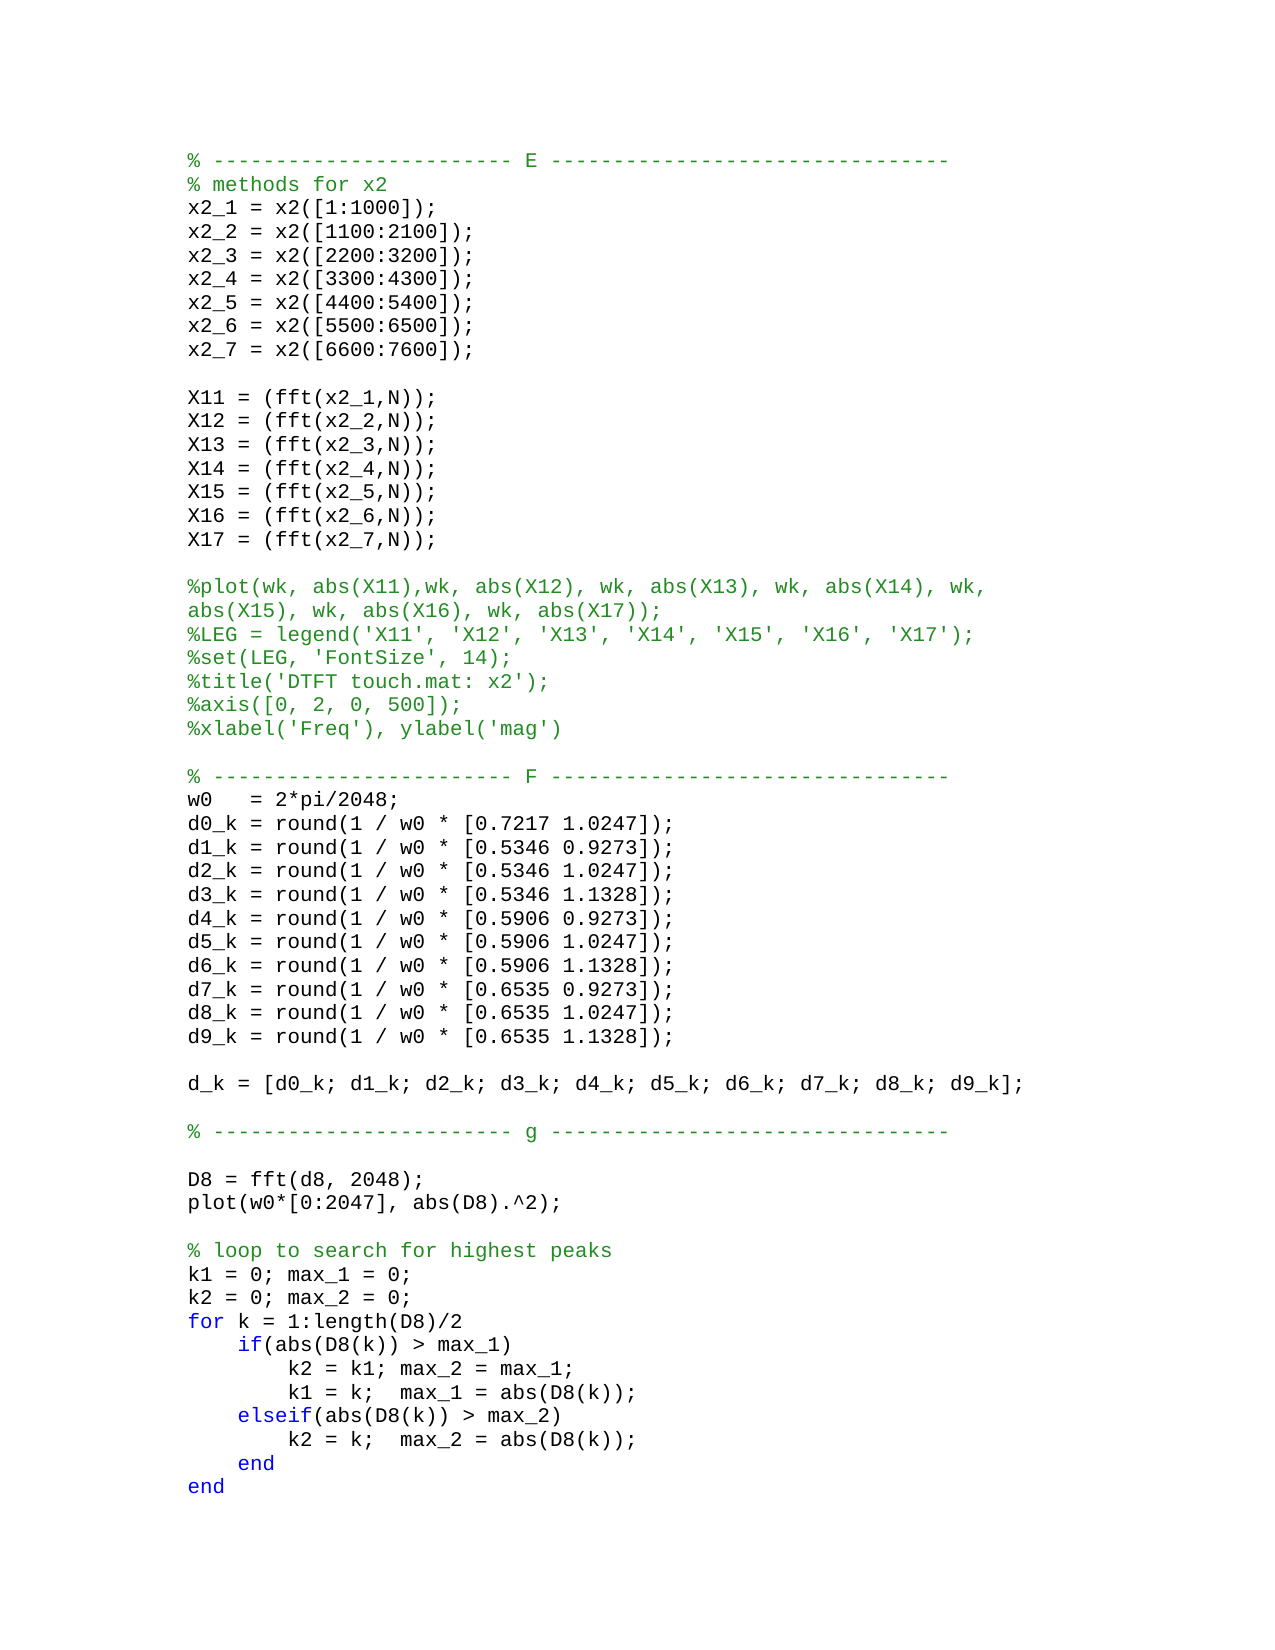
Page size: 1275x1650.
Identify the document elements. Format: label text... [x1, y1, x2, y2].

text x2_4 = x2([3300:4300]); [187, 268, 1087, 292]
text % ------------------------ E -------------------------------- [187, 150, 1087, 174]
text X11 = (fft(x2_1,N)); [187, 387, 1087, 410]
text x2_5 = x2([4400:5400]); [187, 292, 1087, 316]
text %axis([0, 2, 0, 500]); [187, 694, 1087, 718]
text % methods for x2 [187, 174, 1087, 197]
text % ------------------------ F -------------------------------- [187, 766, 1087, 789]
text d9_k = round(1 / w0 * [0.6535 1.1328]); [187, 1026, 1087, 1049]
text for k = 1:length(D8)/2 [187, 1311, 1087, 1334]
text % ------------------------ g -------------------------------- [187, 1121, 1087, 1145]
text D8 = fft(d8, 2048); [187, 1169, 1087, 1192]
text d5_k = round(1 / w0 * [0.5906 1.0247]); [187, 931, 1087, 955]
text k2 = 0; max_2 = 0; [187, 1287, 1087, 1311]
text %set(LEG, 'FontSize', 14); [187, 647, 1087, 671]
text x2_7 = x2([6600:7600]); [187, 339, 1087, 363]
text %title('DTFT touch.mat: x2'); [187, 671, 1087, 694]
text x2_6 = x2([5500:6500]); [187, 316, 1087, 339]
text X14 = (fft(x2_4,N)); [187, 458, 1087, 481]
text d_k = [d0_k; d1_k; d2_k; d3_k; d4_k; d5_k; d6_k; d7_k; d8_k; d9_k]; [187, 1073, 1087, 1097]
text d3_k = round(1 / w0 * [0.5346 1.1328]); [187, 884, 1087, 908]
text X13 = (fft(x2_3,N)); [187, 434, 1087, 458]
text k2 = k1; max_2 = max_1; [187, 1358, 1087, 1382]
text d4_k = round(1 / w0 * [0.5906 0.9273]); [187, 908, 1087, 931]
text %xlabel('Freq'), ylabel('mag') [187, 718, 1087, 742]
text % loop to search for highest peaks [187, 1240, 1087, 1263]
text d0_k = round(1 / w0 * [0.7217 1.0247]); [187, 813, 1087, 837]
text %plot(wk, abs(X11),wk, abs(X12), wk, abs(X13), wk, abs(X14), wk, abs(X15), wk, abs(X16), wk, abs(X17)); [187, 576, 1087, 623]
text X15 = (fft(x2_5,N)); [187, 481, 1087, 505]
text elseif(abs(D8(k)) > max_2) [187, 1405, 1087, 1429]
text d2_k = round(1 / w0 * [0.5346 1.0247]); [187, 860, 1087, 884]
text end [187, 1476, 1087, 1500]
text x2_2 = x2([1100:2100]); [187, 221, 1087, 244]
text X12 = (fft(x2_2,N)); [187, 410, 1087, 434]
text d1_k = round(1 / w0 * [0.5346 0.9273]); [187, 837, 1087, 860]
text plot(w0*[0:2047], abs(D8).^2); [187, 1192, 1087, 1216]
text d7_k = round(1 / w0 * [0.6535 0.9273]); [187, 978, 1087, 1002]
text d8_k = round(1 / w0 * [0.6535 1.0247]); [187, 1002, 1087, 1026]
text k2 = k; max_2 = abs(D8(k)); [187, 1429, 1087, 1453]
text k1 = 0; max_1 = 0; [187, 1263, 1087, 1287]
text x2_1 = x2([1:1000]); [187, 197, 1087, 221]
text %LEG = legend('X11', 'X12', 'X13', 'X14', 'X15', 'X16', 'X17'); [187, 623, 1087, 647]
text end [187, 1453, 1087, 1476]
text w0 = 2*pi/2048; [187, 789, 1087, 813]
text if(abs(D8(k)) > max_1) [187, 1334, 1087, 1358]
text X16 = (fft(x2_6,N)); [187, 505, 1087, 529]
text k1 = k; max_1 = abs(D8(k)); [187, 1382, 1087, 1405]
text X17 = (fft(x2_7,N)); [187, 529, 1087, 552]
text d6_k = round(1 / w0 * [0.5906 1.1328]); [187, 955, 1087, 978]
text x2_3 = x2([2200:3200]); [187, 244, 1087, 268]
